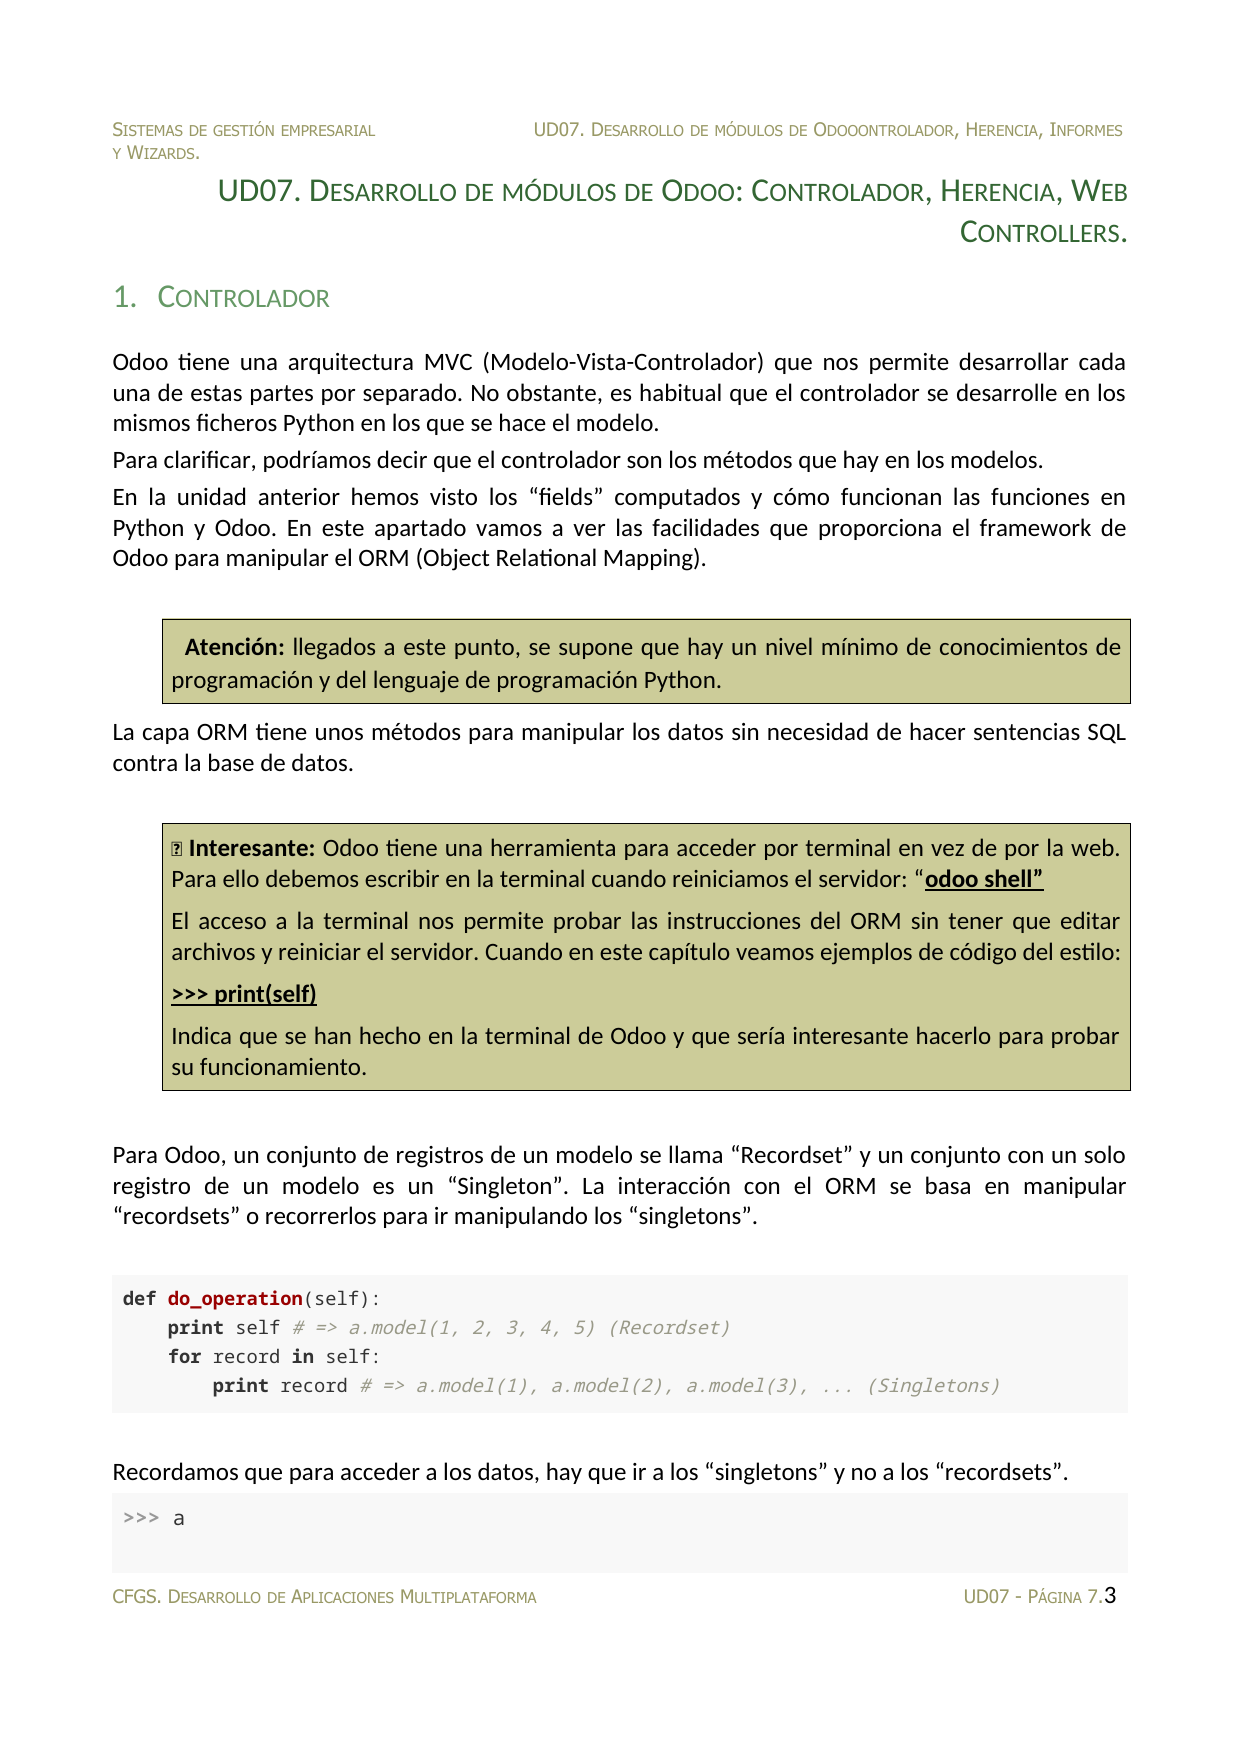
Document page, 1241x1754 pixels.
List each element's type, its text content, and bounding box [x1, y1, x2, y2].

text 💬 Interesante: Odoo tiene una herramienta para acceder por terminal en vez de por la web. Para ello debemos escribir en la terminal cuando reiniciamos el servidor: “odoo shell” [163, 824, 1130, 893]
text Indica que se han hecho en la terminal de Odoo y que sería interesante hacerlo para probar su funcionamiento. [163, 1011, 1130, 1090]
subtitle Controlador [112, 275, 1128, 316]
text Odoo tiene una arquitectura MVC (Modelo-Vista-Controlador) que nos permite desarrollar cada una de estas partes por separado. No obstante, es habitual que el controlador se desarrolle en los mismos ficheros Python en los que se hace el modelo. [112, 346, 1128, 438]
text La capa ORM tiene unos métodos para manipular los datos sin necesidad de hacer sentencias SQL contra la base de datos. [112, 716, 1128, 777]
text Recordamos que para acceder a los datos, hay que ir a los “singletons” y no a los “recordsets”. [112, 1456, 1128, 1486]
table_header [112, 1493, 1128, 1573]
text ❕ Atención: llegados a este punto, se supone que hay un nivel mínimo de conocimientos de programación y del lenguaje de programación Python. [163, 620, 1130, 703]
text El acceso a la terminal nos permite probar las instrucciones del ORM sin tener que editar archivos y reiniciar el servidor. Cuando en este capítulo veamos ejemplos de código del estilo: [163, 896, 1130, 966]
text UD07. Desarrollo de módulos de Odoo: Controlador, Herencia, Web Controllers. [112, 169, 1128, 251]
text >>> print(self) [163, 969, 1130, 1008]
text Para Odoo, un conjunto de registros de un modelo se llama “Recordset” y un conjunto con un solo registro de un modelo es un “Singleton”. La interacción con el ORM se basa en manipular “recordsets” o recorrerlos para ir manipulando los “singletons”. [112, 1139, 1128, 1231]
text Para clarificar, podríamos decir que el controlador son los métodos que hay en los modelos. [112, 444, 1128, 475]
table_header def do_operation(self): print self # => a.model(1, 2, 3, 4, 5) (Recordset) for record in self: print record # => a.model(1), a.model(2), a.model(3), ... (Singletons) [112, 1275, 1128, 1413]
text En la unidad anterior hemos visto los “fields” computados y cómo funcionan las funciones en Python y Odoo. En este apartado vamos a ver las facilidades que proporciona el framework de Odoo para manipular el ORM (Object Relational Mapping). [112, 481, 1128, 573]
